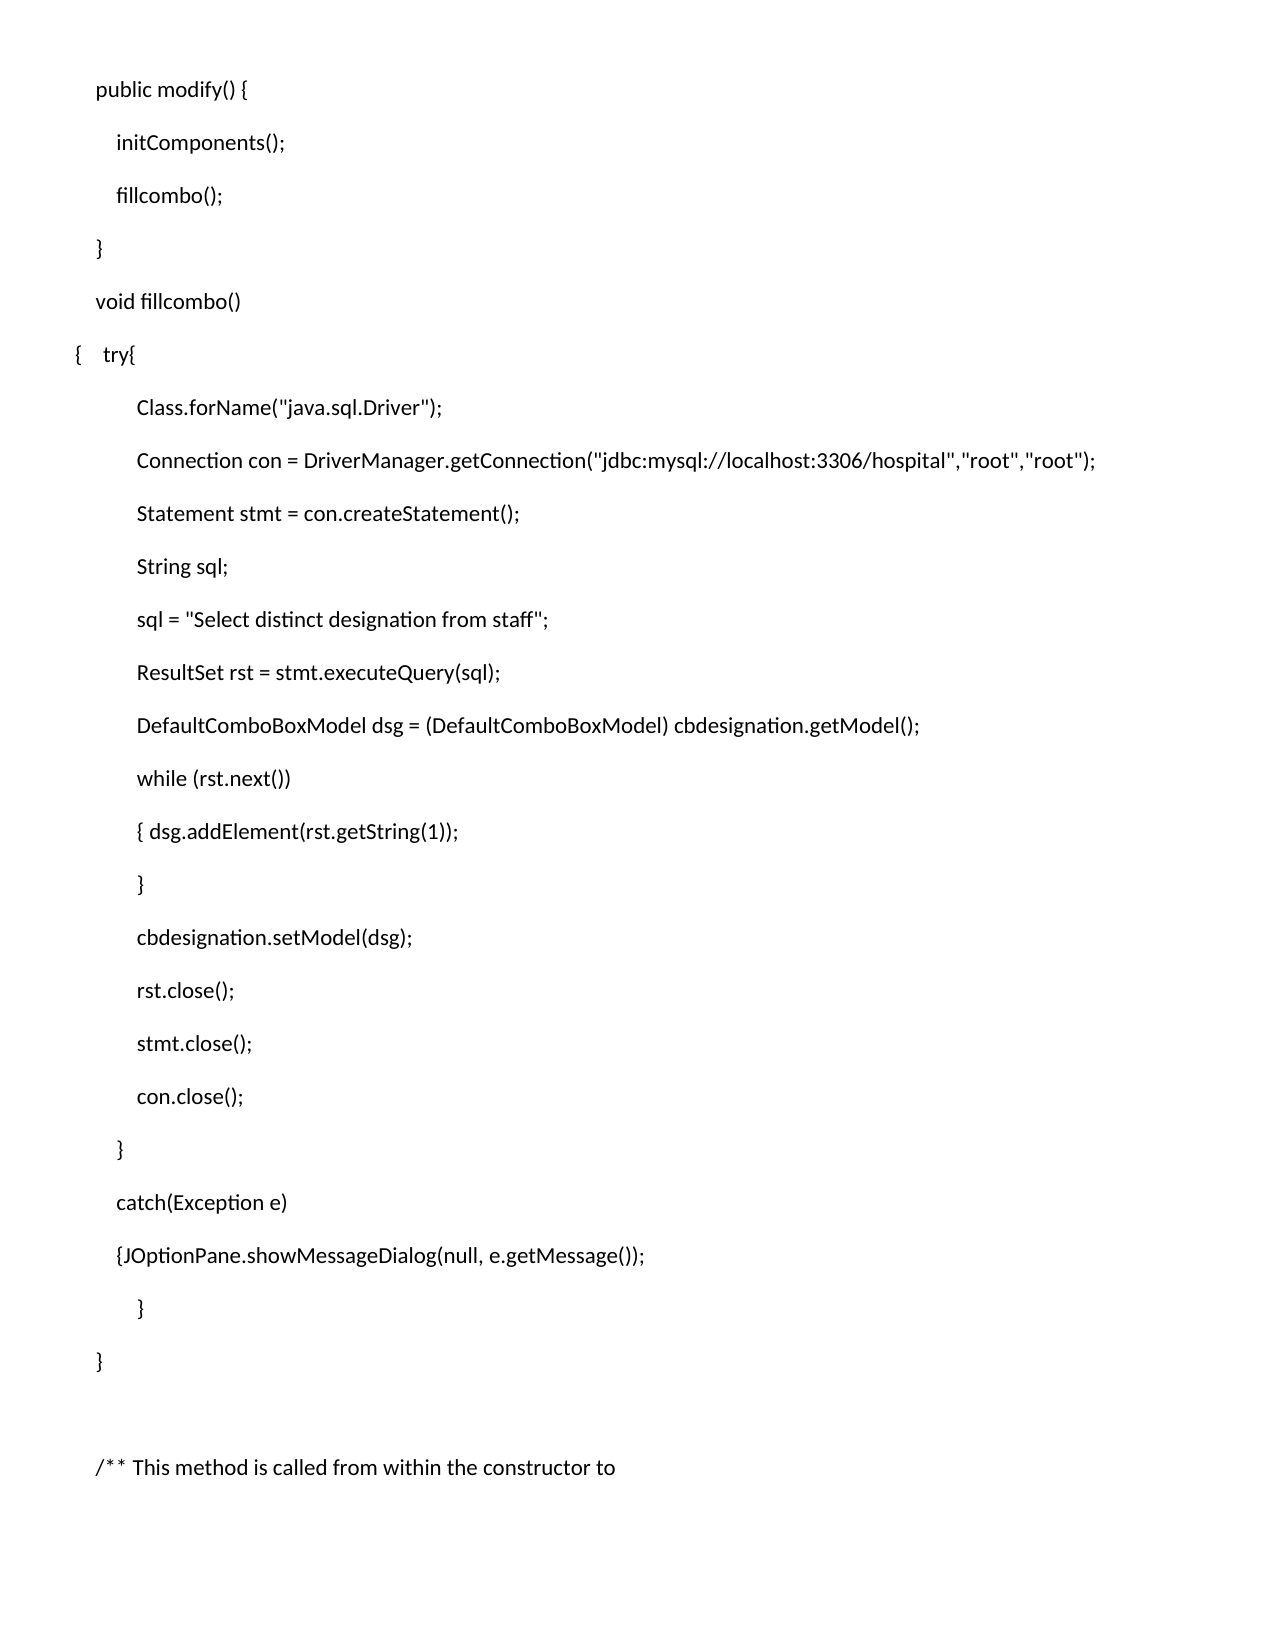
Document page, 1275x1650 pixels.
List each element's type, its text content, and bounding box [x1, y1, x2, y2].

text { dsg.addElement(rst.getString(1)); [75, 817, 1125, 845]
text rst.close(); [75, 976, 1125, 1004]
text Connection con = DriverManager.getConnection("jdbc:mysql://localhost:3306/hospital","root","root"); [75, 446, 1125, 474]
text con.close(); [75, 1082, 1125, 1110]
text sql = "Select distinct designation from staff"; [75, 605, 1125, 633]
text void fillcombo() [75, 287, 1125, 315]
text Class.forName("java.sql.Driver"); [75, 393, 1125, 421]
text initComponents(); [75, 128, 1125, 156]
text DefaultComboBoxModel dsg = (DefaultComboBoxModel) cbdesignation.getModel(); [75, 711, 1125, 739]
text cbdesignation.setModel(dsg); [75, 923, 1125, 951]
text public modify() { [75, 75, 1125, 103]
text while (rst.next()) [75, 764, 1125, 792]
text } [75, 1347, 1125, 1376]
text String sql; [75, 552, 1125, 580]
text } [75, 1294, 1125, 1322]
text {JOptionPane.showMessageDialog(null, e.getMessage()); [75, 1241, 1125, 1269]
text fillcombo(); [75, 181, 1125, 209]
text catch(Exception e) [75, 1188, 1125, 1216]
text stmt.close(); [75, 1029, 1125, 1057]
text } [75, 1135, 1125, 1163]
text { try{ [75, 340, 1125, 368]
text } [75, 234, 1125, 262]
text /** This method is called from within the constructor to [75, 1453, 1125, 1482]
text ResultSet rst = stmt.executeQuery(sql); [75, 658, 1125, 686]
text Statement stmt = con.createStatement(); [75, 499, 1125, 527]
text } [75, 870, 1125, 898]
